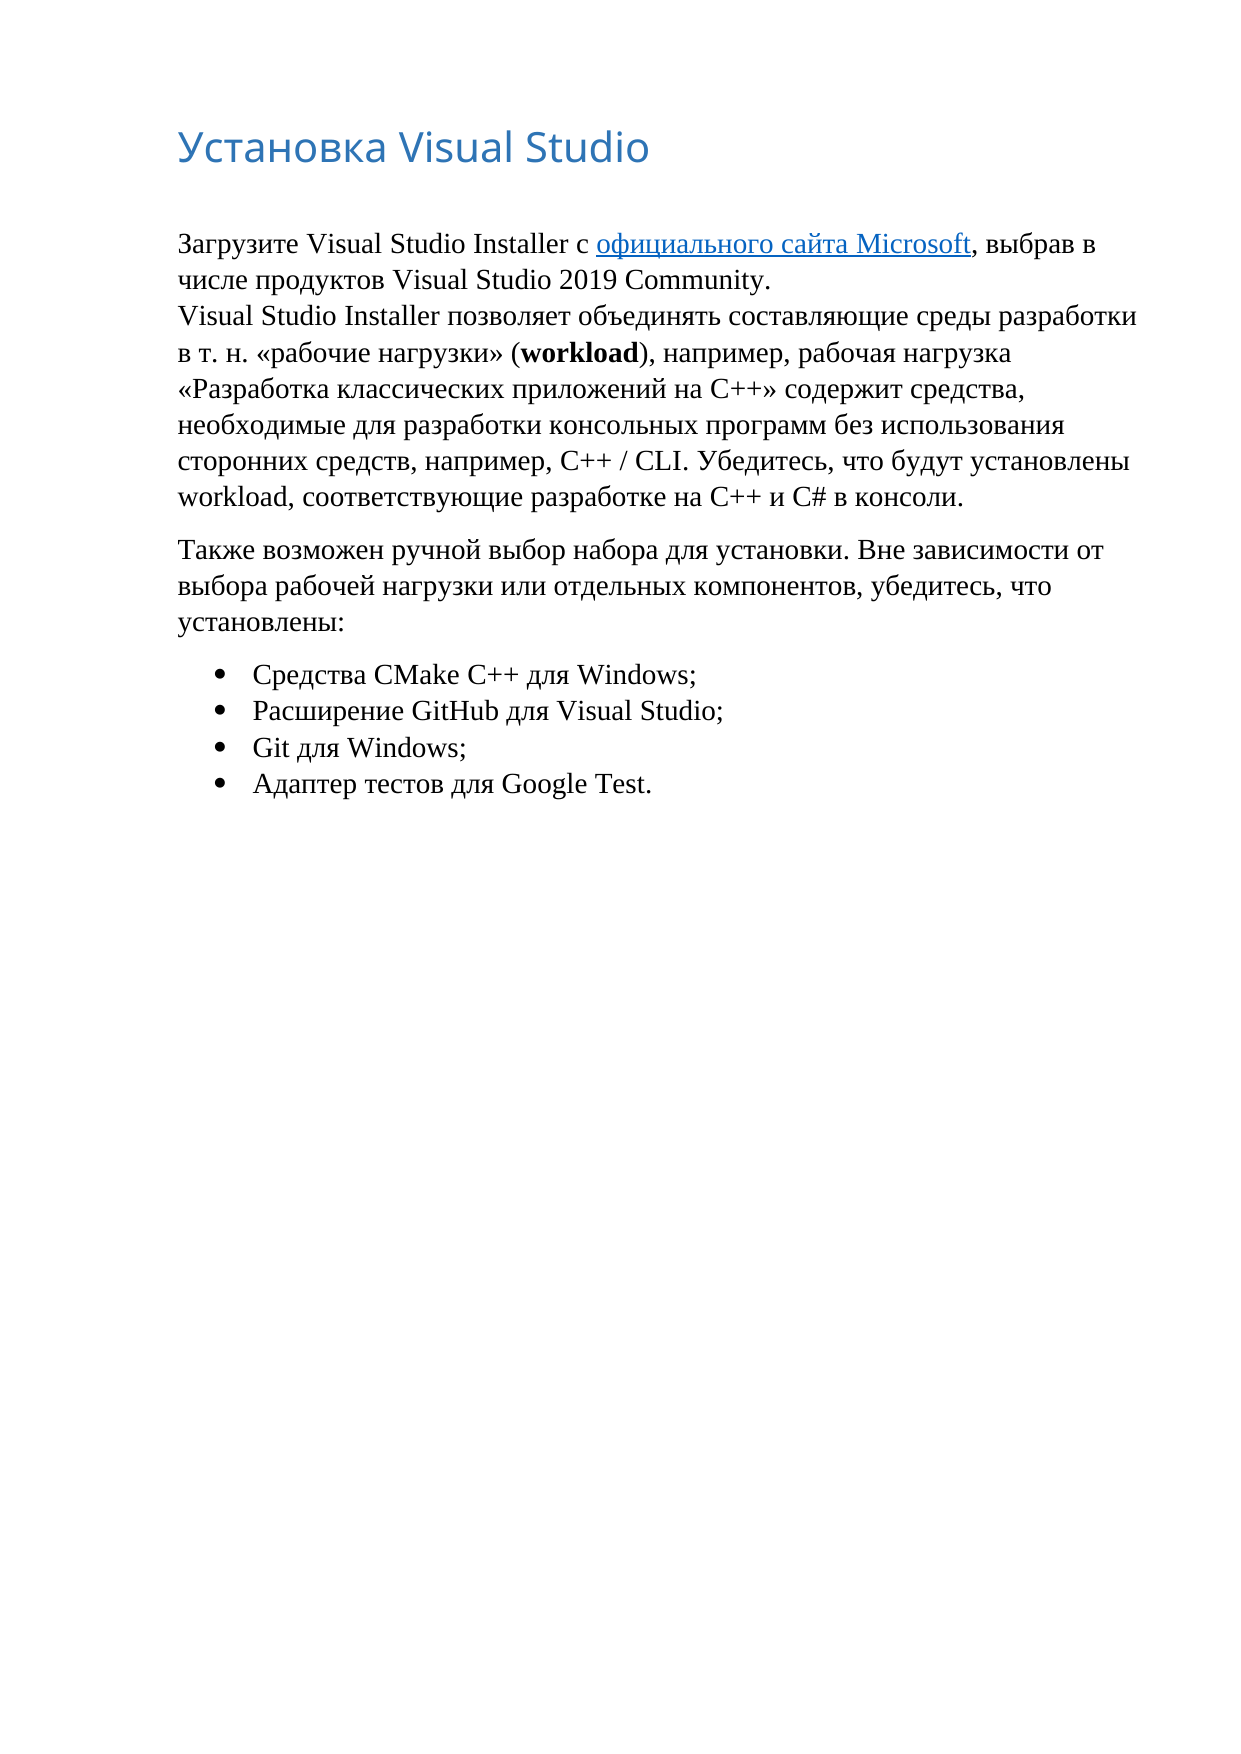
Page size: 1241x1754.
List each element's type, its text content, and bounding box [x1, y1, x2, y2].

list Расширение GitHub для Visual Studio; [215, 693, 1152, 727]
list Адаптер тестов для Google Test. [215, 766, 1152, 799]
list Средства CMake C++ для Windows; [215, 657, 1152, 691]
subtitle Установка Visual Studio [177, 118, 1152, 175]
text Загрузите Visual Studio Installer с официального сайта Microsoft, выбрав в числе продуктов Visual Studio 2019 Community. Visual Studio Installer позволяет объединять составляющие среды разработки в т. н. «рабочие нагрузки» (workload), например, рабочая нагрузка «Разработка классических приложений на C++» содержит средства, необходимые для разработки консольных программ без использования сторонних средств, например, C++ / CLI. Убедитесь, что будут установлены workload, соответствующие разработке на C++ и C# в консоли. [177, 226, 1152, 513]
list Git для Windows; [215, 730, 1152, 763]
text Также возможен ручной выбор набора для установки. Вне зависимости от выбора рабочей нагрузки или отдельных компонентов, убедитесь, что установлены: [177, 532, 1152, 638]
